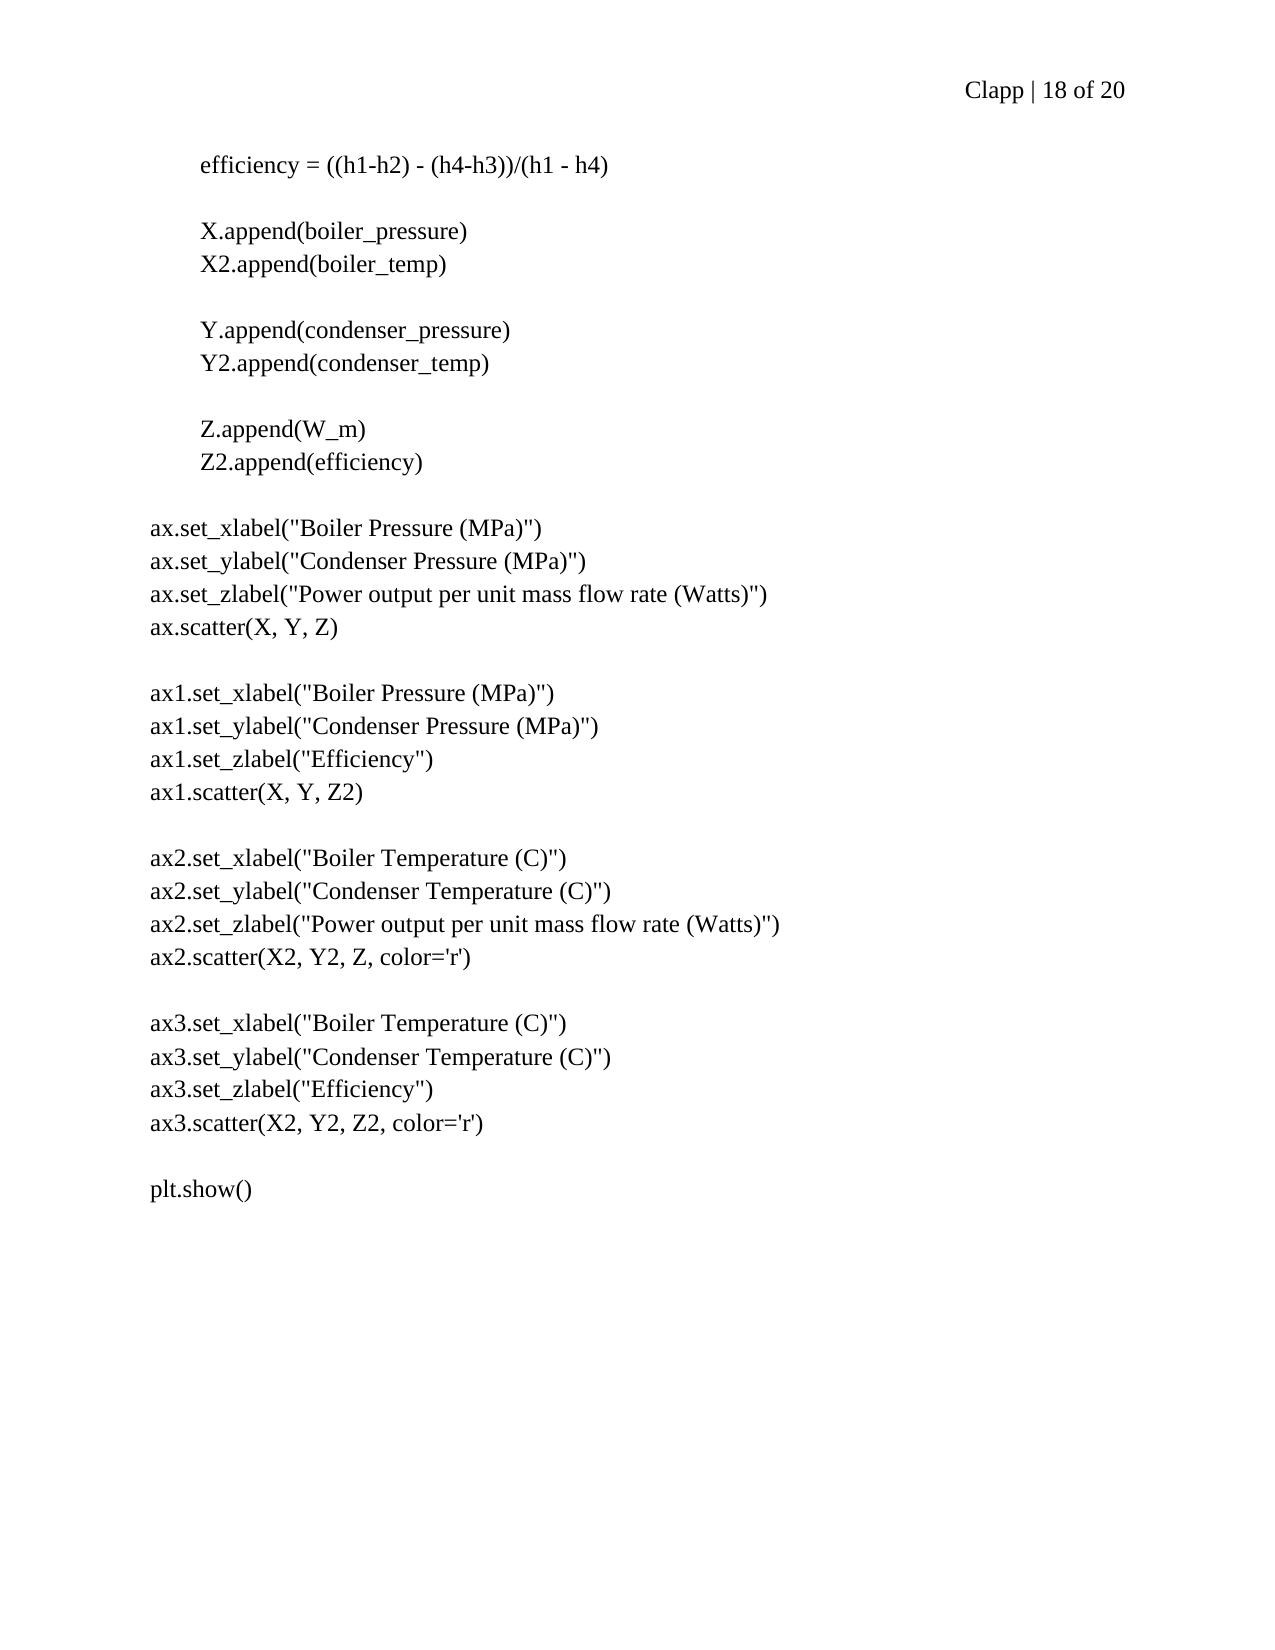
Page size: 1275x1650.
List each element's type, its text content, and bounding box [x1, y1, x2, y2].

text ax1.set_ylabel("Condenser Pressure (MPa)") [150, 711, 1125, 740]
text Y.append(condenser_pressure) [150, 315, 1125, 344]
text X.append(boiler_pressure) [150, 216, 1125, 245]
text ax1.scatter(X, Y, Z2) [150, 777, 1125, 806]
text X2.append(boiler_temp) [150, 249, 1125, 278]
text ax3.scatter(X2, Y2, Z2, color='r') [150, 1108, 1125, 1136]
text efficiency = ((h1-h2) - (h4-h3))/(h1 - h4) [150, 150, 1125, 179]
text ax3.set_xlabel("Boiler Temperature (C)") [150, 1008, 1125, 1037]
text ax1.set_zlabel("Efficiency") [150, 744, 1125, 773]
text ax3.set_ylabel("Condenser Temperature (C)") [150, 1042, 1125, 1070]
text ax.set_xlabel("Boiler Pressure (MPa)") [150, 513, 1125, 542]
text ax1.set_xlabel("Boiler Pressure (MPa)") [150, 678, 1125, 707]
text ax2.set_xlabel("Boiler Temperature (C)") [150, 843, 1125, 872]
text ax3.set_zlabel("Efficiency") [150, 1074, 1125, 1103]
text ax.set_zlabel("Power output per unit mass flow rate (Watts)") [150, 579, 1125, 608]
text ax.set_ylabel("Condenser Pressure (MPa)") [150, 546, 1125, 575]
text Z.append(W_m) [150, 414, 1125, 443]
text Z2.append(efficiency) [150, 447, 1125, 476]
text ax2.set_zlabel("Power output per unit mass flow rate (Watts)") [150, 909, 1125, 938]
text ax2.scatter(X2, Y2, Z, color='r') [150, 942, 1125, 971]
text Y2.append(condenser_temp) [150, 348, 1125, 377]
text ax2.set_ylabel("Condenser Temperature (C)") [150, 876, 1125, 905]
text plt.show() [150, 1174, 1125, 1202]
text ax.scatter(X, Y, Z) [150, 612, 1125, 641]
